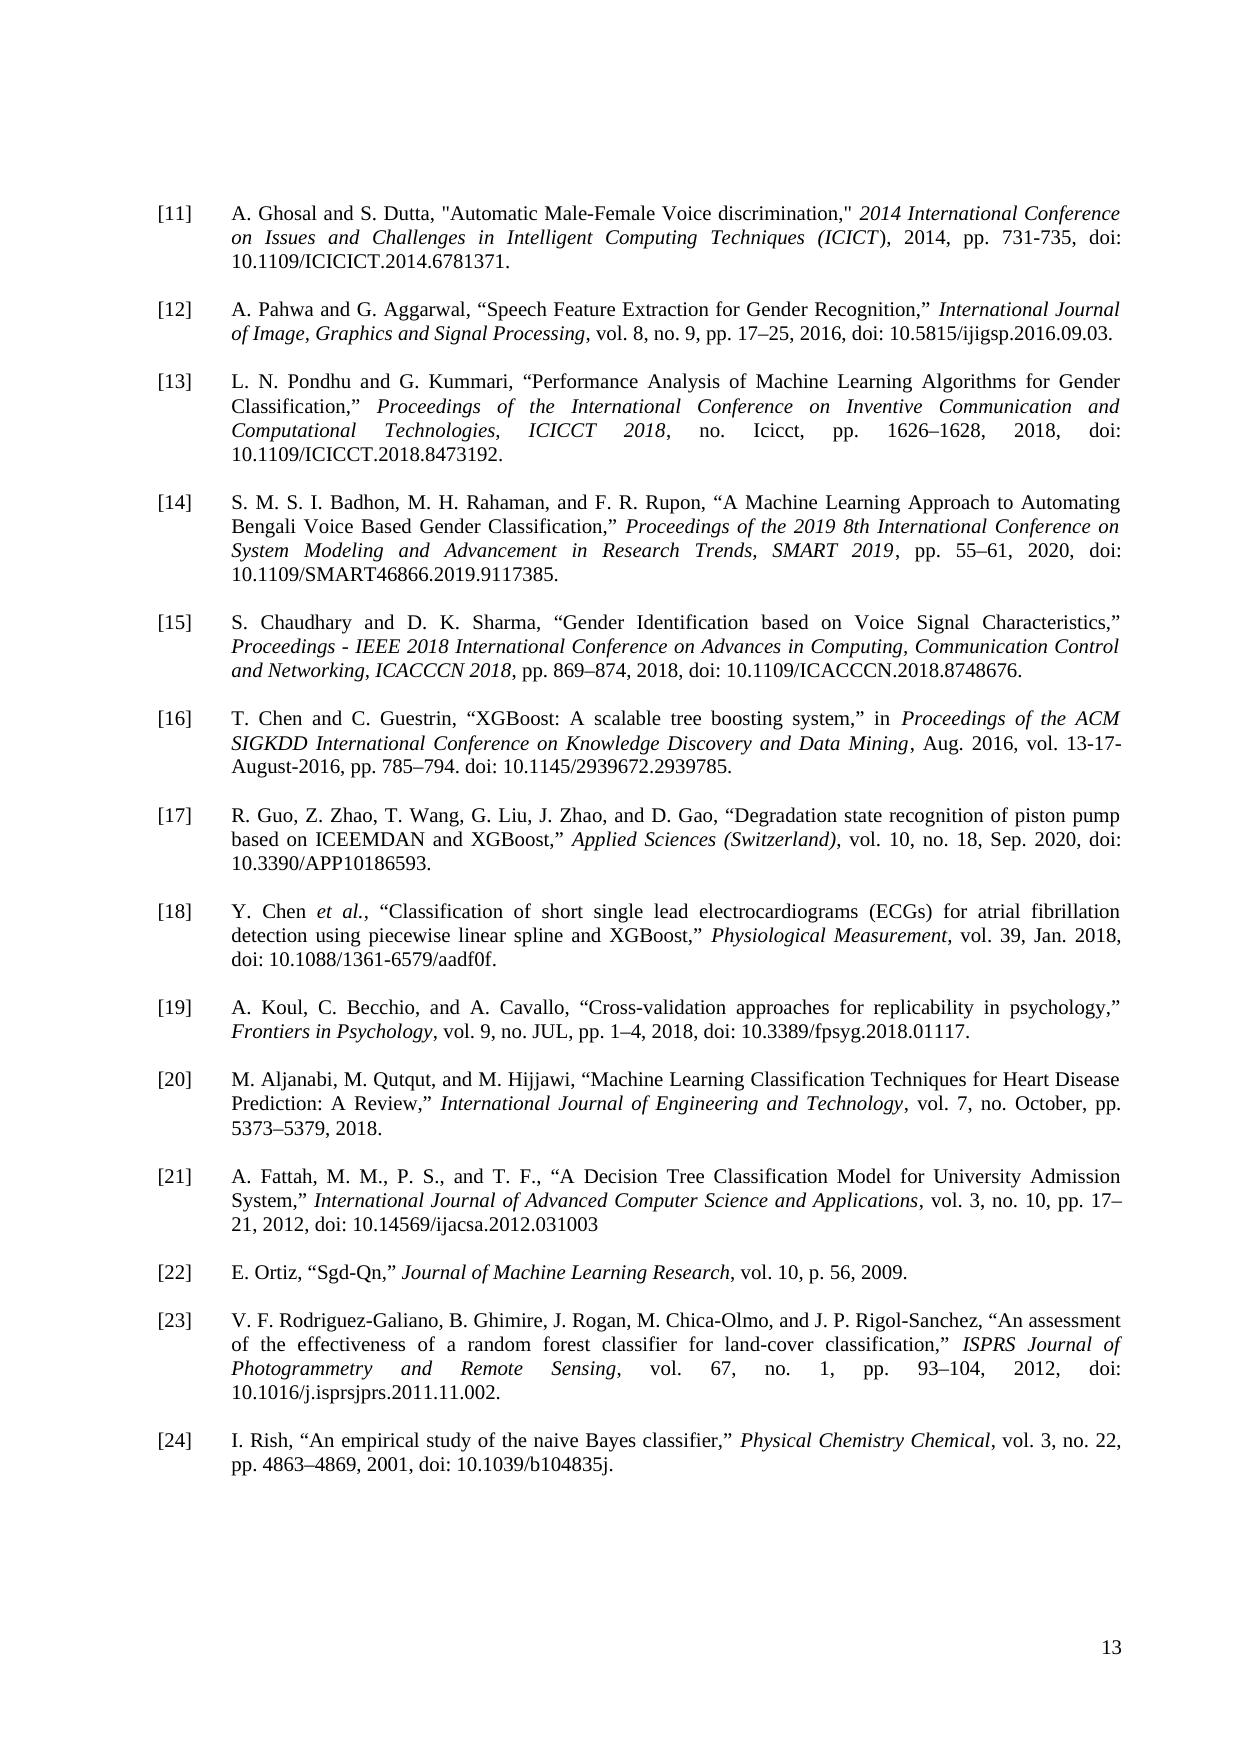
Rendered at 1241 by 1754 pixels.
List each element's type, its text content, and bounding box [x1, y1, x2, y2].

list A. Koul, C. Becchio, and A. Cavallo, “Cross-validation approaches for replicability in psychology,” Frontiers in Psychology, vol. 9, no. JUL, pp. 1–4, 2018, doi: 10.3389/fpsyg.2018.01117. [157, 995, 1122, 1043]
list E. Ortiz, “Sgd-Qn,” Journal of Machine Learning Research, vol. 10, p. 56, 2009. [157, 1260, 1122, 1284]
list R. Guo, Z. Zhao, T. Wang, G. Liu, J. Zhao, and D. Gao, “Degradation state recognition of piston pump based on ICEEMDAN and XGBoost,” Applied Sciences (Switzerland), vol. 10, no. 18, Sep. 2020, doi: 10.3390/APP10186593. [157, 803, 1122, 875]
list L. N. Pondhu and G. Kummari, “Performance Analysis of Machine Learning Algorithms for Gender Classification,” Proceedings of the International Conference on Inventive Communication and Computational Technologies, ICICCT 2018, no. Icicct, pp. 1626–1628, 2018, doi: 10.1109/ICICCT.2018.8473192. [157, 369, 1122, 466]
list M. Aljanabi, M. Qutqut, and M. Hijjawi, “Machine Learning Classification Techniques for Heart Disease Prediction: A Review,” International Journal of Engineering and Technology, vol. 7, no. October, pp. 5373–5379, 2018. [157, 1067, 1122, 1139]
list Y. Chen et al., “Classification of short single lead electrocardiograms (ECGs) for atrial fibrillation detection using piecewise linear spline and XGBoost,” Physiological Measurement, vol. 39, Jan. 2018, doi: 10.1088/1361-6579/aadf0f. [157, 899, 1122, 971]
list A. Pahwa and G. Aggarwal, “Speech Feature Extraction for Gender Recognition,” International Journal of Image, Graphics and Signal Processing, vol. 8, no. 9, pp. 17–25, 2016, doi: 10.5815/ijigsp.2016.09.03. [157, 297, 1122, 345]
list I. Rish, “An empirical study of the naive Bayes classifier,” Physical Chemistry Chemical, vol. 3, no. 22, pp. 4863–4869, 2001, doi: 10.1039/b104835j. [157, 1428, 1122, 1476]
list S. Chaudhary and D. K. Sharma, “Gender Identification based on Voice Signal Characteristics,” Proceedings - IEEE 2018 International Conference on Advances in Computing, Communication Control and Networking, ICACCCN 2018, pp. 869–874, 2018, doi: 10.1109/ICACCCN.2018.8748676. [157, 610, 1122, 682]
list A. Fattah, M. M., P. S., and T. F., “A Decision Tree Classification Model for University Admission System,” International Journal of Advanced Computer Science and Applications, vol. 3, no. 10, pp. 17–21, 2012, doi: 10.14569/ijacsa.2012.031003 [157, 1163, 1122, 1236]
list S. M. S. I. Badhon, M. H. Rahaman, and F. R. Rupon, “A Machine Learning Approach to Automating Bengali Voice Based Gender Classification,” Proceedings of the 2019 8th International Conference on System Modeling and Advancement in Research Trends, SMART 2019, pp. 55–61, 2020, doi: 10.1109/SMART46866.2019.9117385. [157, 490, 1122, 586]
list T. Chen and C. Guestrin, “XGBoost: A scalable tree boosting system,” in Proceedings of the ACM SIGKDD International Conference on Knowledge Discovery and Data Mining, Aug. 2016, vol. 13-17-August-2016, pp. 785–794. doi: 10.1145/2939672.2939785. [157, 706, 1122, 778]
list A. Ghosal and S. Dutta, "Automatic Male-Female Voice discrimination," 2014 International Conference on Issues and Challenges in Intelligent Computing Techniques (ICICT), 2014, pp. 731-735, doi: 10.1109/ICICICT.2014.6781371. [157, 201, 1122, 273]
list V. F. Rodriguez-Galiano, B. Ghimire, J. Rogan, M. Chica-Olmo, and J. P. Rigol-Sanchez, “An assessment of the effectiveness of a random forest classifier for land-cover classification,” ISPRS Journal of Photogrammetry and Remote Sensing, vol. 67, no. 1, pp. 93–104, 2012, doi: 10.1016/j.isprsjprs.2011.11.002. [157, 1308, 1122, 1404]
